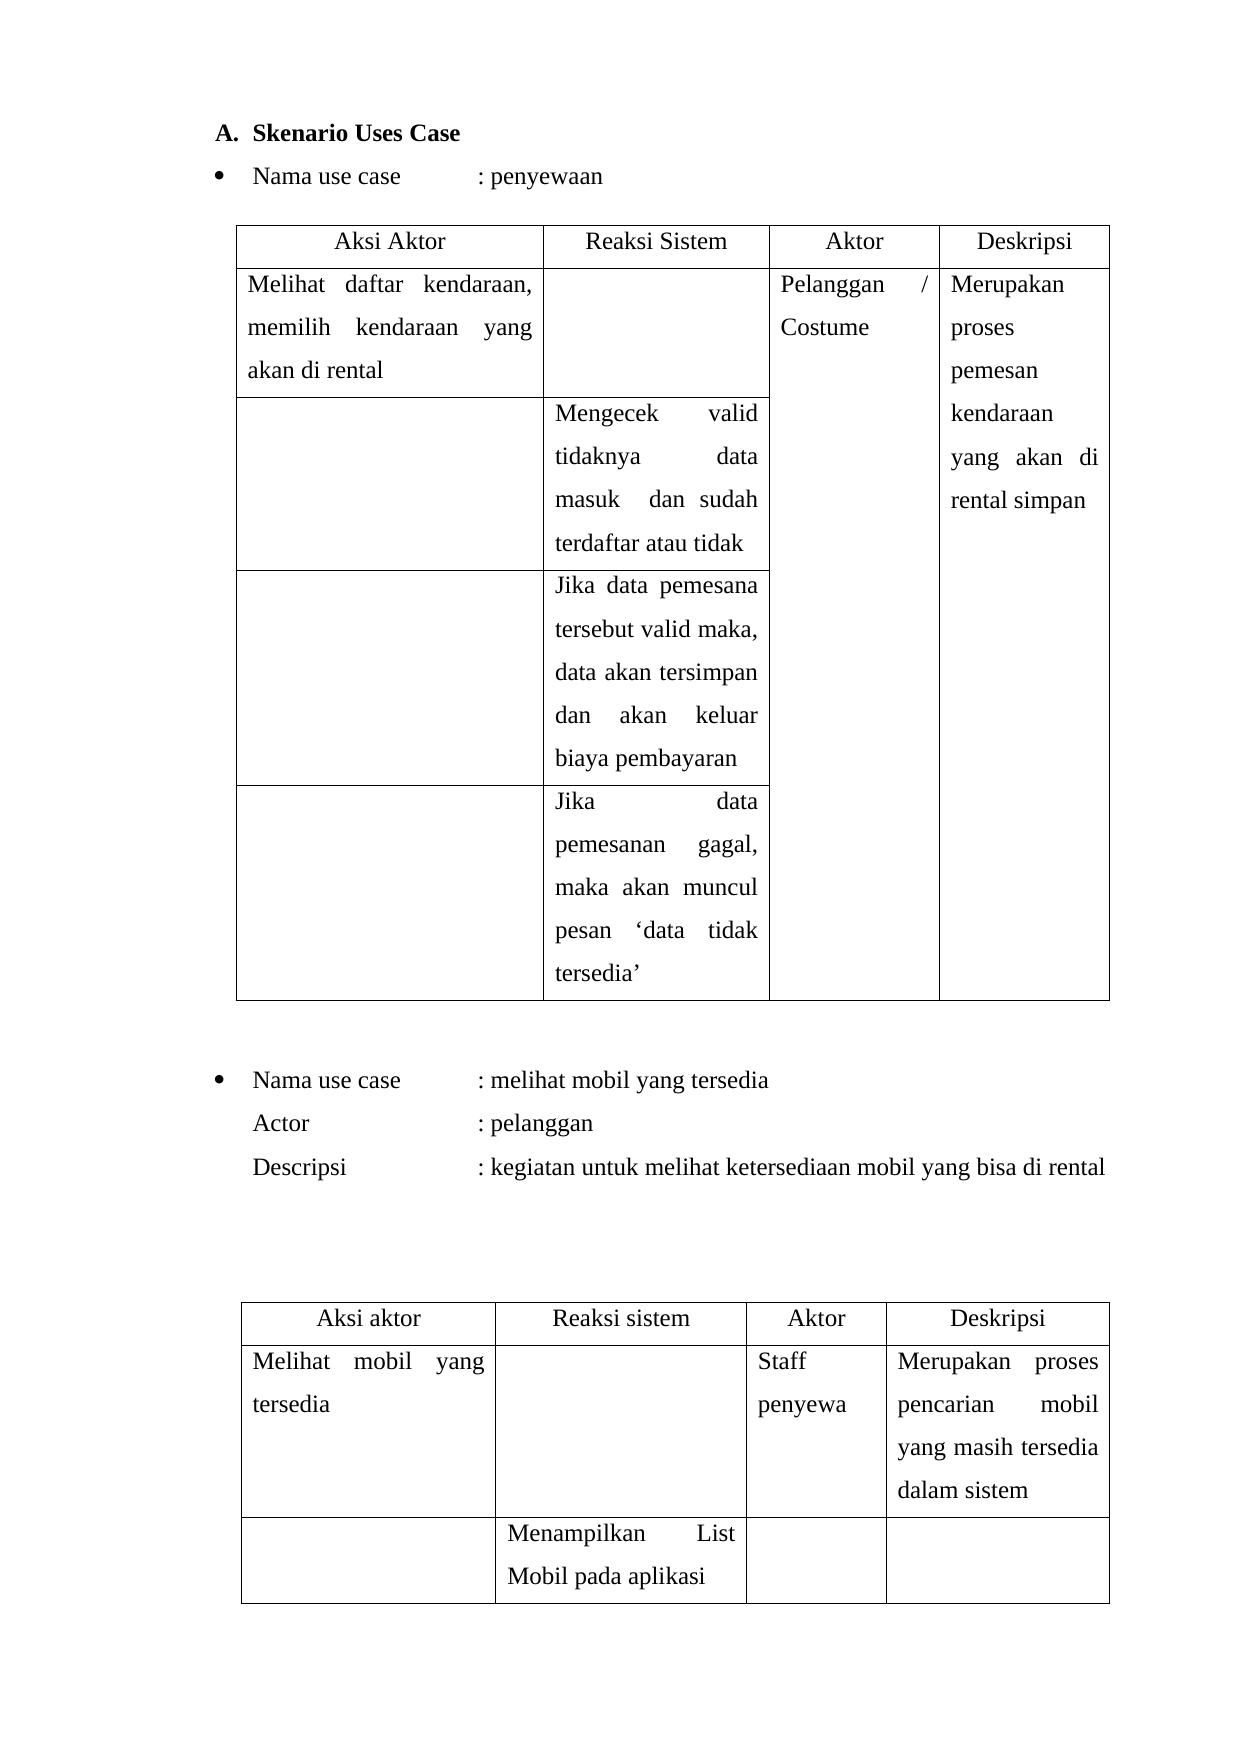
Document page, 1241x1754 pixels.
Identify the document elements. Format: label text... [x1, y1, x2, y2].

table_cell Jika data pemesanan gagal, maka akan muncul pesan ‘data tidak tersedia’ [544, 786, 769, 1000]
table_cell Merupakan proses pencarian mobil yang masih tersedia dalam sistem [887, 1346, 1109, 1517]
table_cell [747, 1518, 886, 1603]
table_cell [544, 269, 769, 397]
table_cell Melihat daftar kendaraan, memilih kendaraan yang akan di rental [237, 269, 543, 397]
table_header Aktor [747, 1303, 886, 1345]
table_cell [242, 1518, 495, 1603]
table_header Reaksi sistem [496, 1303, 746, 1345]
table_header Aksi Aktor [237, 226, 543, 268]
table_cell Menampilkan List Mobil pada aplikasi [496, 1518, 746, 1603]
list Actor : pelanggan [252, 1108, 1122, 1137]
table_cell [237, 398, 543, 569]
table_cell Merupakan proses pemesan kendaraan yang akan di rental simpan [940, 269, 1109, 1000]
table_header Deskripsi [940, 226, 1109, 268]
table_cell Melihat mobil yang tersedia [242, 1346, 495, 1517]
table_cell Pelanggan / Costume [770, 269, 939, 1000]
list Nama use case : melihat mobil yang tersedia [215, 1065, 1122, 1094]
table_cell Jika data pemesana tersebut valid maka, data akan tersimpan dan akan keluar biaya pembayaran [544, 571, 769, 785]
table_header Reaksi Sistem [544, 226, 769, 268]
table_header Aksi aktor [242, 1303, 495, 1345]
table_cell [237, 786, 543, 1000]
table_cell [887, 1518, 1109, 1603]
table_cell [496, 1346, 746, 1517]
table_header Aktor [770, 226, 939, 268]
list Descripsi : kegiatan untuk melihat ketersediaan mobil yang bisa di rental [252, 1152, 1122, 1180]
table_cell [237, 571, 543, 785]
table_cell Staff penyewa [747, 1346, 886, 1517]
table_header Deskripsi [887, 1303, 1109, 1345]
list Nama use case : penyewaan [215, 161, 1122, 190]
list Skenario Uses Case [215, 118, 1122, 147]
table_cell Mengecek valid tidaknya data masuk dan sudah terdaftar atau tidak [544, 398, 769, 569]
